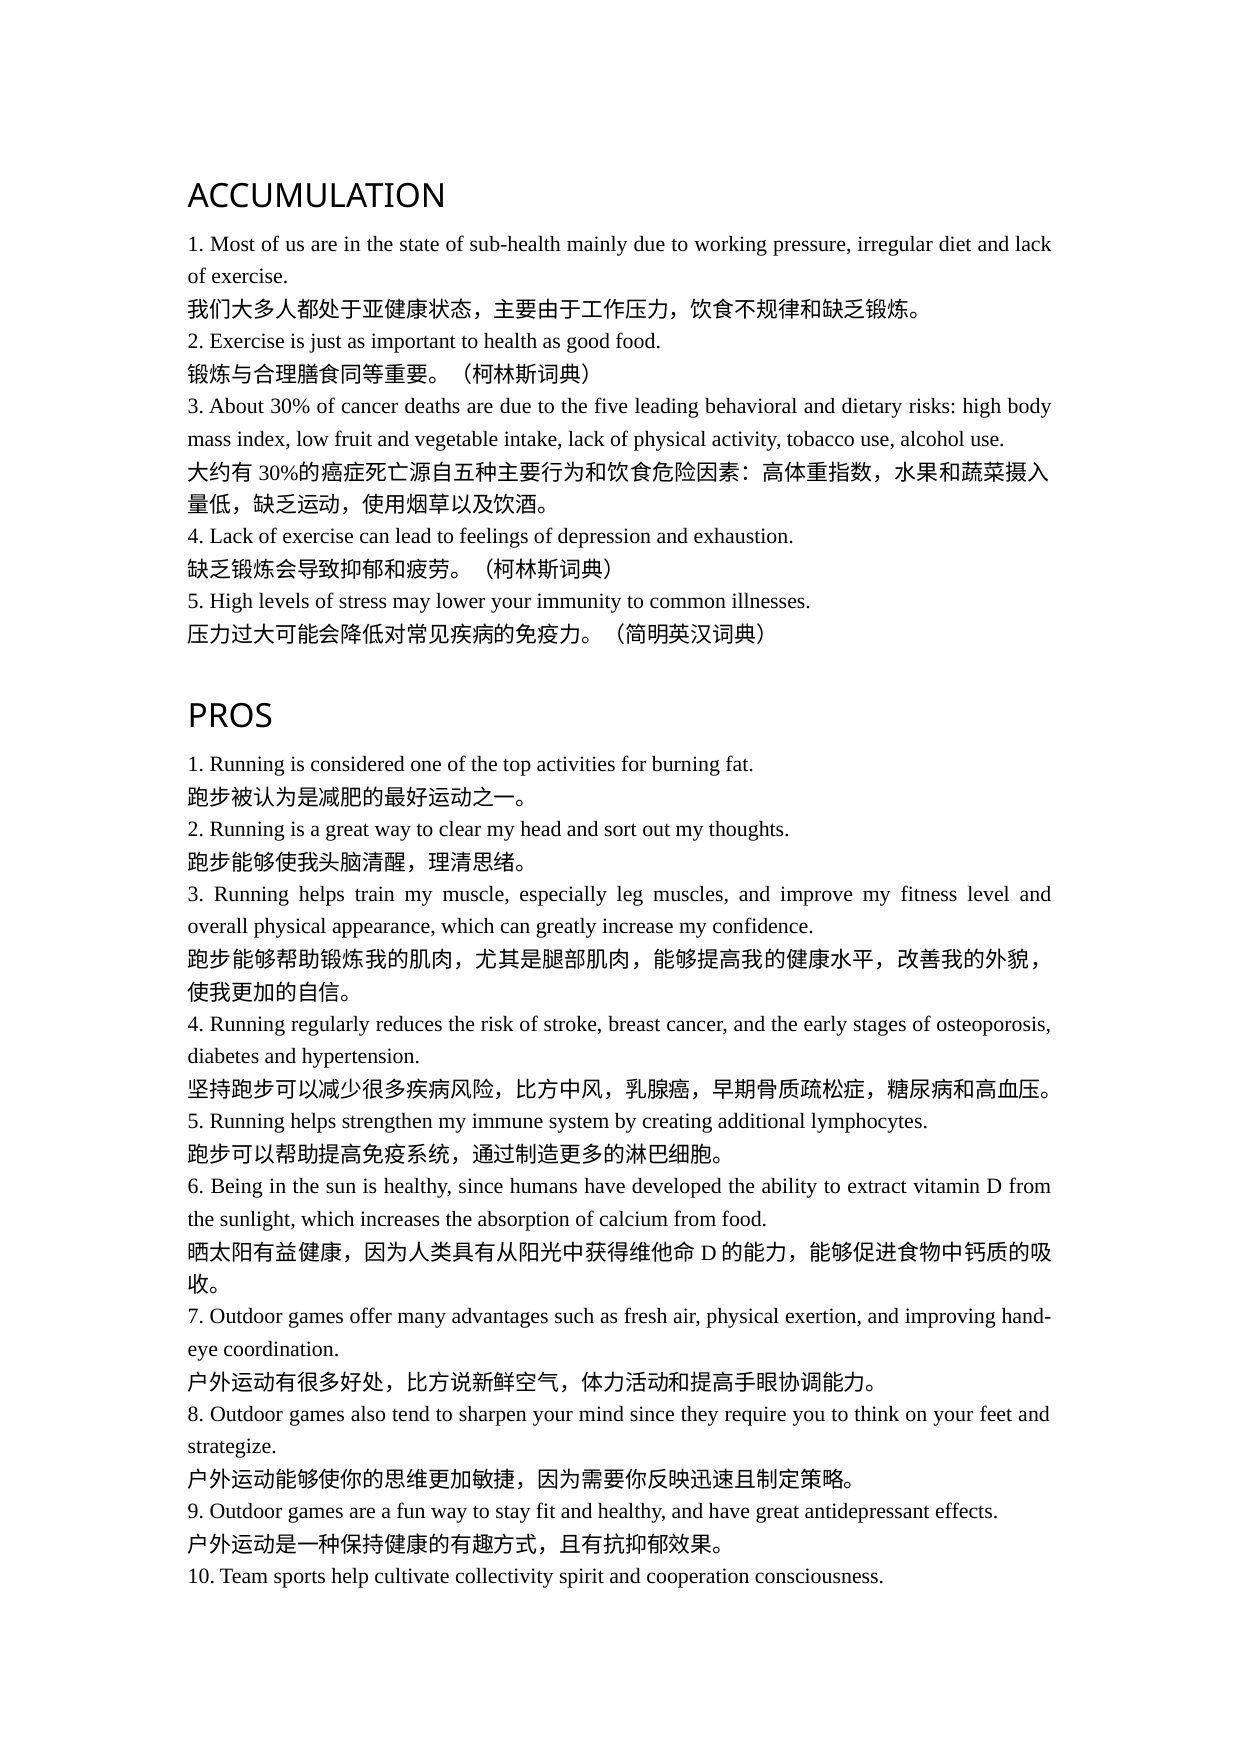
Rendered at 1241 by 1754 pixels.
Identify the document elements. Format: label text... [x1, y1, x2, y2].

text 跑步被认为是减肥的最好运动之一。 [187, 779, 1053, 812]
text 8. Outdoor games also tend to sharpen your mind since they require you to think on your feet and strategize. [187, 1397, 1053, 1462]
text 跑步能够帮助锻炼我的肌肉，尤其是腿部肌肉，能够提高我的健康水平，改善我的外貌，使我更加的自信。 [187, 942, 1053, 1007]
text 我们大多人都处于亚健康状态，主要由于工作压力，饮食不规律和缺乏锻炼。 [187, 292, 1053, 324]
text 2. Running is a great way to clear my head and sort out my thoughts. [187, 812, 1053, 844]
text 户外运动有很多好处，比方说新鲜空气，体力活动和提高手眼协调能力。 [187, 1364, 1053, 1397]
text 跑步可以帮助提高免疫系统，通过制造更多的淋巴细胞。 [187, 1137, 1053, 1169]
text 晒太阳有益健康，因为人类具有从阳光中获得维他命D的能力，能够促进食物中钙质的吸收。 [187, 1234, 1053, 1299]
text 锻炼与合理膳食同等重要。（柯林斯词典） [187, 357, 1053, 389]
text 3. About 30% of cancer deaths are due to the five leading behavioral and dietary risks: high body mass index, low fruit and vegetable intake, lack of physical activity, tobacco use, alcohol use. [187, 389, 1053, 454]
text 跑步能够使我头脑清醒，理清思绪。 [187, 844, 1053, 877]
text 户外运动能够使你的思维更加敏捷，因为需要你反映迅速且制定策略。 [187, 1462, 1053, 1494]
text 压力过大可能会降低对常见疾病的免疫力。（简明英汉词典） [187, 617, 1053, 649]
text ACCUMULATION [187, 162, 1053, 227]
text 1. Running is considered one of the top activities for burning fat. [187, 747, 1053, 779]
text 5. High levels of stress may lower your immunity to common illnesses. [187, 584, 1053, 617]
text 坚持跑步可以减少很多疾病风险，比方中风，乳腺癌，早期骨质疏松症，糖尿病和高血压。 [187, 1072, 1053, 1104]
text PROS [187, 682, 1053, 747]
text 10. Team sports help cultivate collectivity spirit and cooperation consciousness. [187, 1559, 1053, 1592]
text 大约有30%的癌症死亡源自五种主要行为和饮食危险因素：高体重指数，水果和蔬菜摄入量低，缺乏运动，使用烟草以及饮酒。 [187, 454, 1053, 519]
text 5. Running helps strengthen my immune system by creating additional lymphocytes. [187, 1104, 1053, 1137]
text 缺乏锻炼会导致抑郁和疲劳。（柯林斯词典） [187, 552, 1053, 584]
text 7. Outdoor games offer many advantages such as fresh air, physical exertion, and improving hand-eye coordination. [187, 1299, 1053, 1364]
text 6. Being in the sun is healthy, since humans have developed the ability to extract vitamin D from the sunlight, which increases the absorption of calcium from food. [187, 1169, 1053, 1234]
text 4. Running regularly reduces the risk of stroke, breast cancer, and the early stages of osteoporosis, diabetes and hypertension. [187, 1007, 1053, 1072]
text 3. Running helps train my muscle, especially leg muscles, and improve my fitness level and overall physical appearance, which can greatly increase my confidence. [187, 877, 1053, 942]
text 9. Outdoor games are a fun way to stay fit and healthy, and have great antidepressant effects. [187, 1494, 1053, 1527]
text 2. Exercise is just as important to health as good food. [187, 324, 1053, 357]
text 户外运动是一种保持健康的有趣方式，且有抗抑郁效果。 [187, 1527, 1053, 1559]
text 1. Most of us are in the state of sub-health mainly due to working pressure, irregular diet and lack of exercise. [187, 227, 1053, 292]
text 4. Lack of exercise can lead to feelings of depression and exhaustion. [187, 519, 1053, 552]
